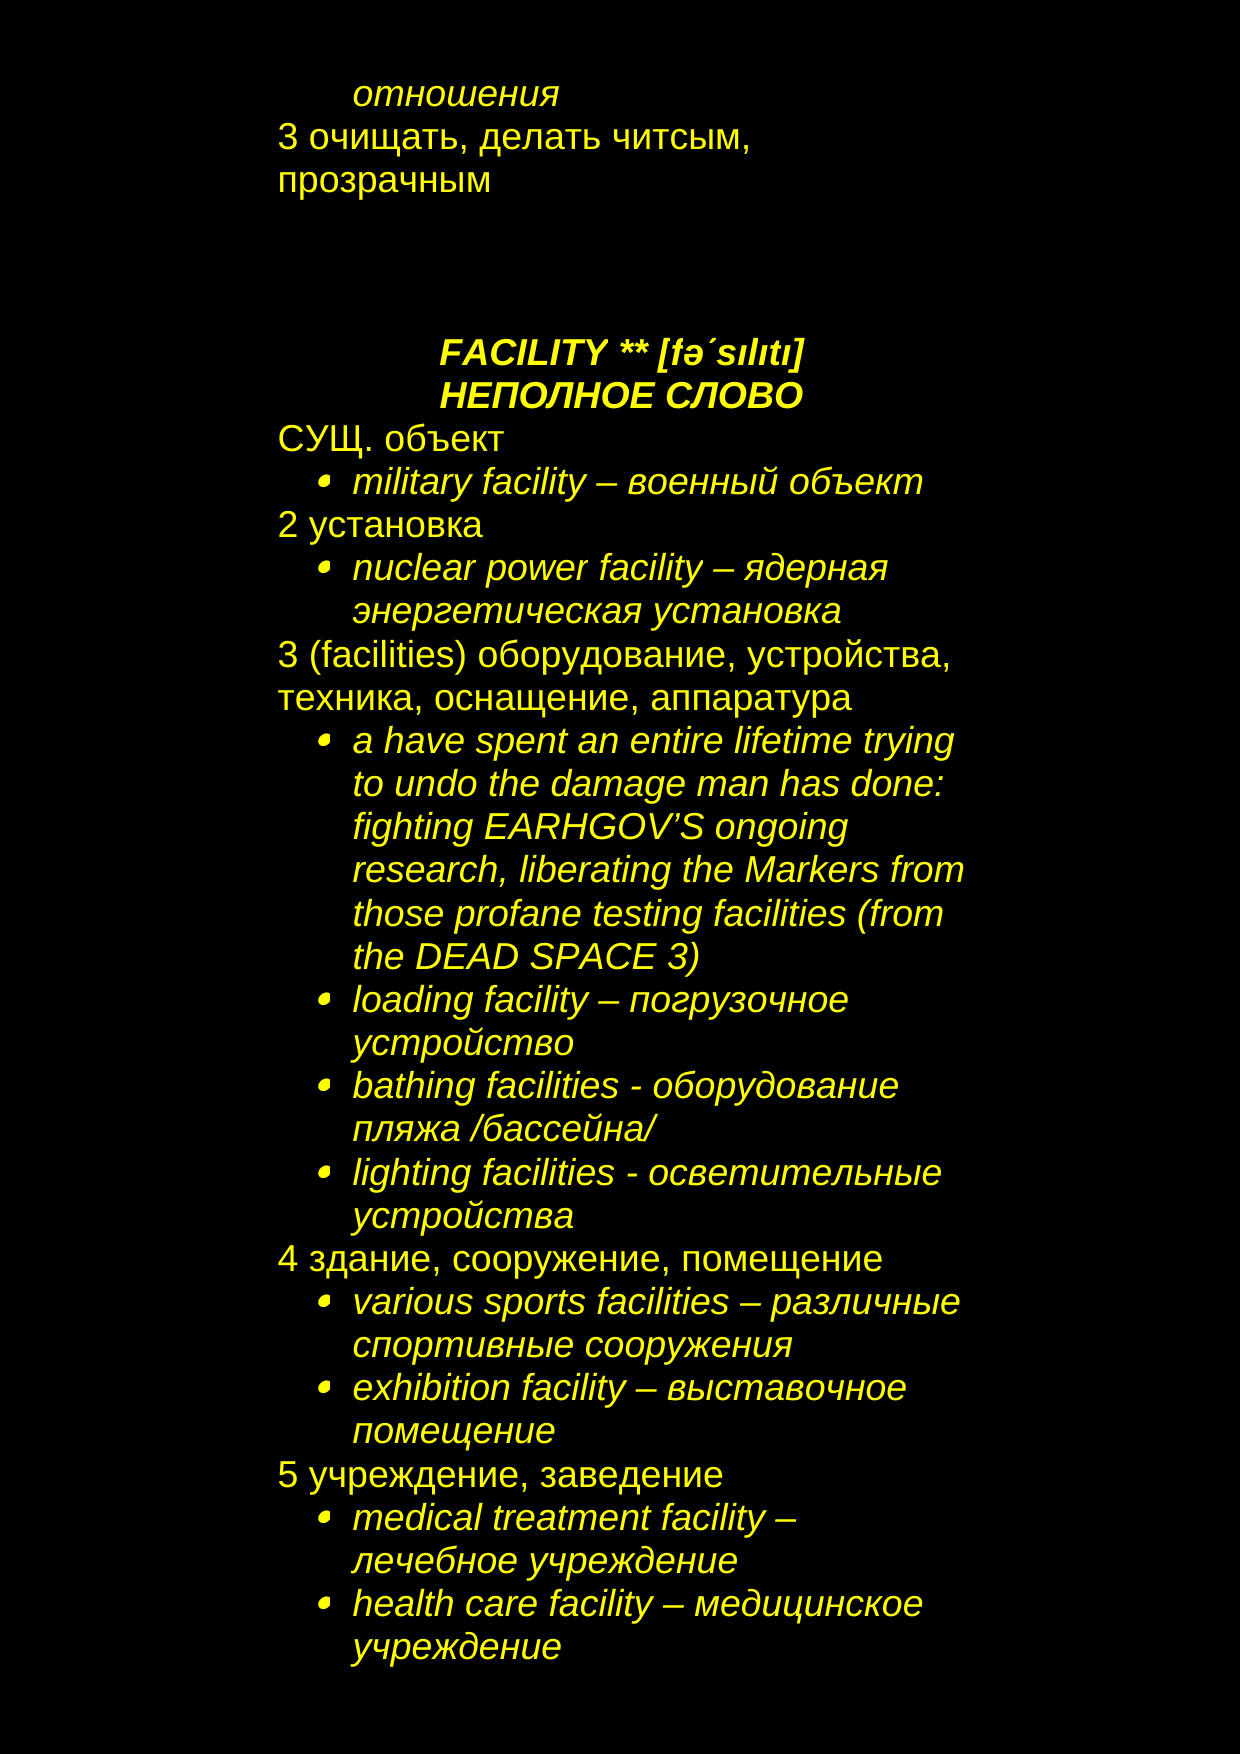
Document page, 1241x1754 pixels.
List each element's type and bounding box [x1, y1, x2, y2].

table_header [270, 62, 976, 1677]
